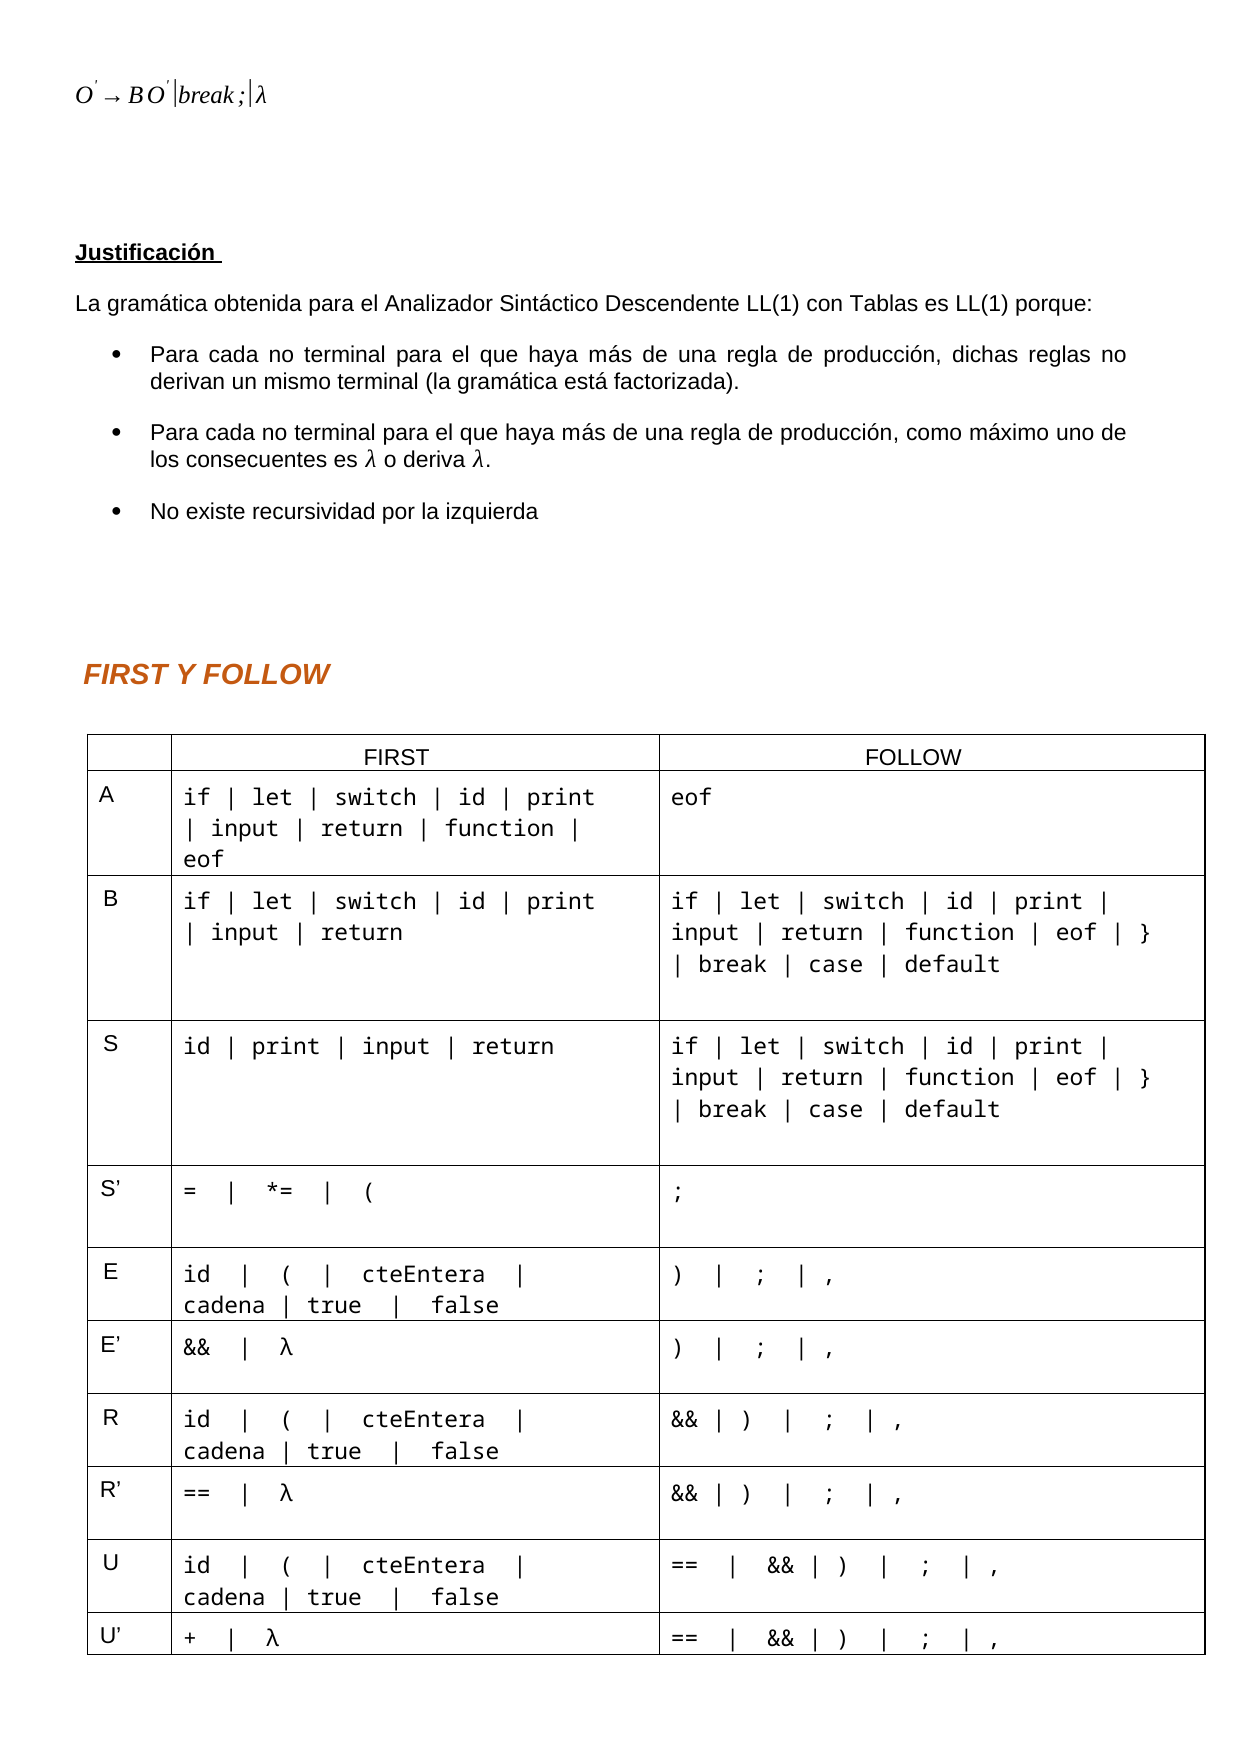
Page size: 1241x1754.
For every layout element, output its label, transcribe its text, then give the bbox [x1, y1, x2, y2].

table_cell + | λ [172, 1613, 659, 1653]
table_cell if | let | switch | id | print | input | return | function | eof [172, 771, 659, 874]
table_cell S’ [88, 1166, 171, 1247]
table_cell S [88, 1021, 171, 1164]
subtitle Para cada no terminal para el que haya más de una regla de producción, como máximo uno de los consecuentes es o deriva . [112, 419, 1127, 473]
table_cell R’ [88, 1467, 171, 1539]
table_cell E’ [88, 1321, 171, 1393]
table_header FOLLOW [660, 735, 1204, 770]
table_cell U’ [88, 1613, 171, 1653]
subtitle Para cada no terminal para el que haya más de una regla de producción, dichas reglas no derivan un mismo terminal (la gramática está factorizada). [112, 341, 1127, 394]
table_cell ; [660, 1166, 1204, 1247]
table_cell E [88, 1248, 171, 1320]
table_cell if | let | switch | id | print | input | return | function | eof | } | break | case | default [660, 876, 1204, 1019]
subtitle FIRST Y FOLLOW [75, 657, 1127, 690]
table_header [88, 735, 171, 770]
table_cell if | let | switch | id | print | input | return [172, 876, 659, 1019]
table_cell = | *= | ( [172, 1166, 659, 1247]
subtitle La gramática obtenida para el Analizador Sintáctico Descendente LL(1) con Tablas es LL(1) porque: [75, 290, 1127, 316]
table_cell && | ) | ; | , [660, 1467, 1204, 1539]
table_cell A [88, 771, 171, 874]
table_cell ) | ; | , [660, 1321, 1204, 1393]
subtitle No existe recursividad por la izquierda [112, 498, 1127, 524]
table_cell R [88, 1394, 171, 1466]
table_cell ) | ; | , [660, 1248, 1204, 1320]
subtitle Justificación [75, 239, 1127, 265]
table_cell id | ( | cteEntera | cadena | true | false [172, 1394, 659, 1466]
table_cell if | let | switch | id | print | input | return | function | eof | } | break | case | default [660, 1021, 1204, 1164]
table_header FIRST [172, 735, 659, 770]
table_cell id | print | input | return [172, 1021, 659, 1164]
table_cell && | ) | ; | , [660, 1394, 1204, 1466]
table_cell id | ( | cteEntera | cadena | true | false [172, 1540, 659, 1612]
table_cell eof [660, 771, 1204, 874]
table_cell == | λ [172, 1467, 659, 1539]
table_cell B [88, 876, 171, 1019]
table_cell == | && | ) | ; | , [660, 1540, 1204, 1612]
table_cell == | && | ) | ; | , [660, 1613, 1204, 1653]
table_cell U [88, 1540, 171, 1612]
table_cell id | ( | cteEntera | cadena | true | false [172, 1248, 659, 1320]
table_cell && | λ [172, 1321, 659, 1393]
